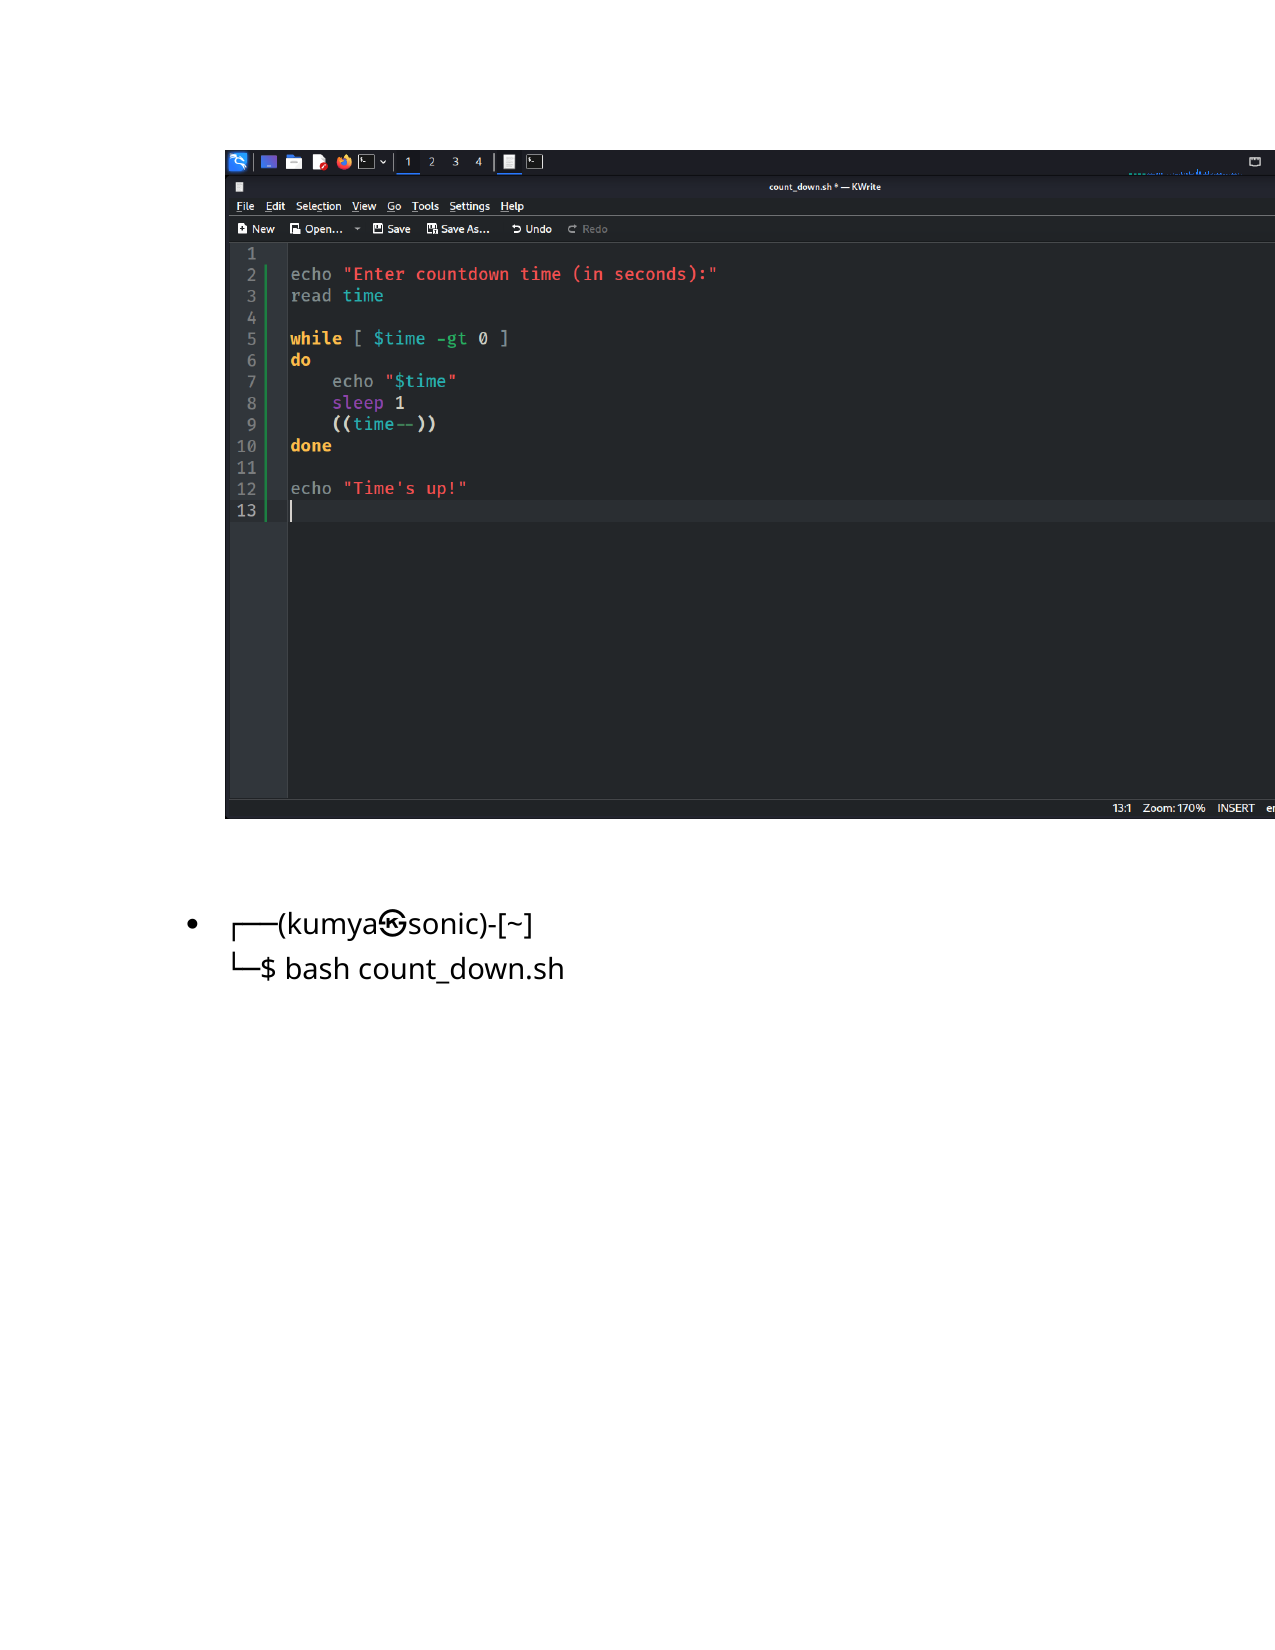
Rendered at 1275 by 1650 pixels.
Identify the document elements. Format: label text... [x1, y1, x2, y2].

picture [225, 150, 1275, 819]
list └─$ bash count_down.sh [225, 948, 1125, 988]
list ┌──(kumya㉿sonic)-[~] [187, 903, 1125, 943]
